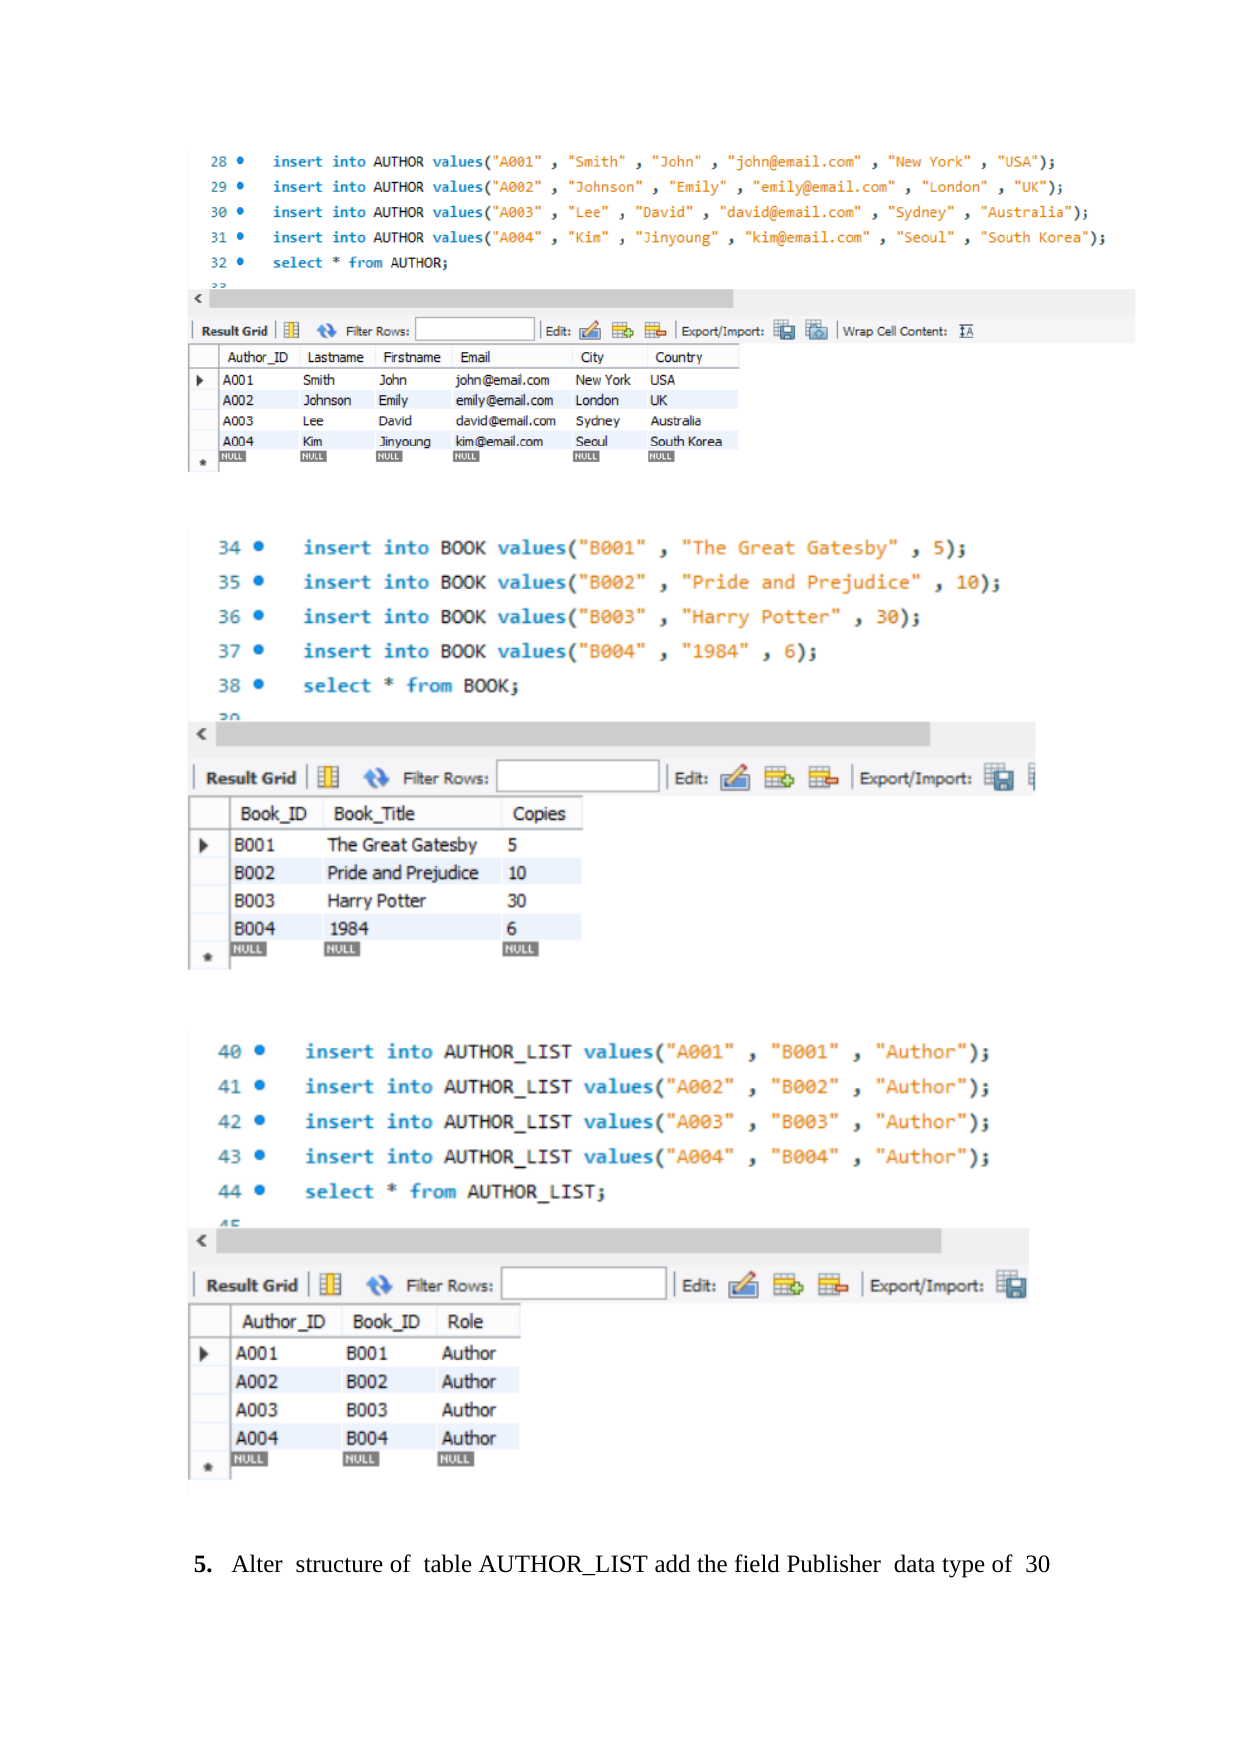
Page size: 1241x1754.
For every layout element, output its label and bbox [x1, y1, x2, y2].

picture [187, 530, 1036, 975]
picture [187, 1031, 1029, 1492]
picture [187, 150, 1136, 473]
list [194, 1549, 1053, 1578]
